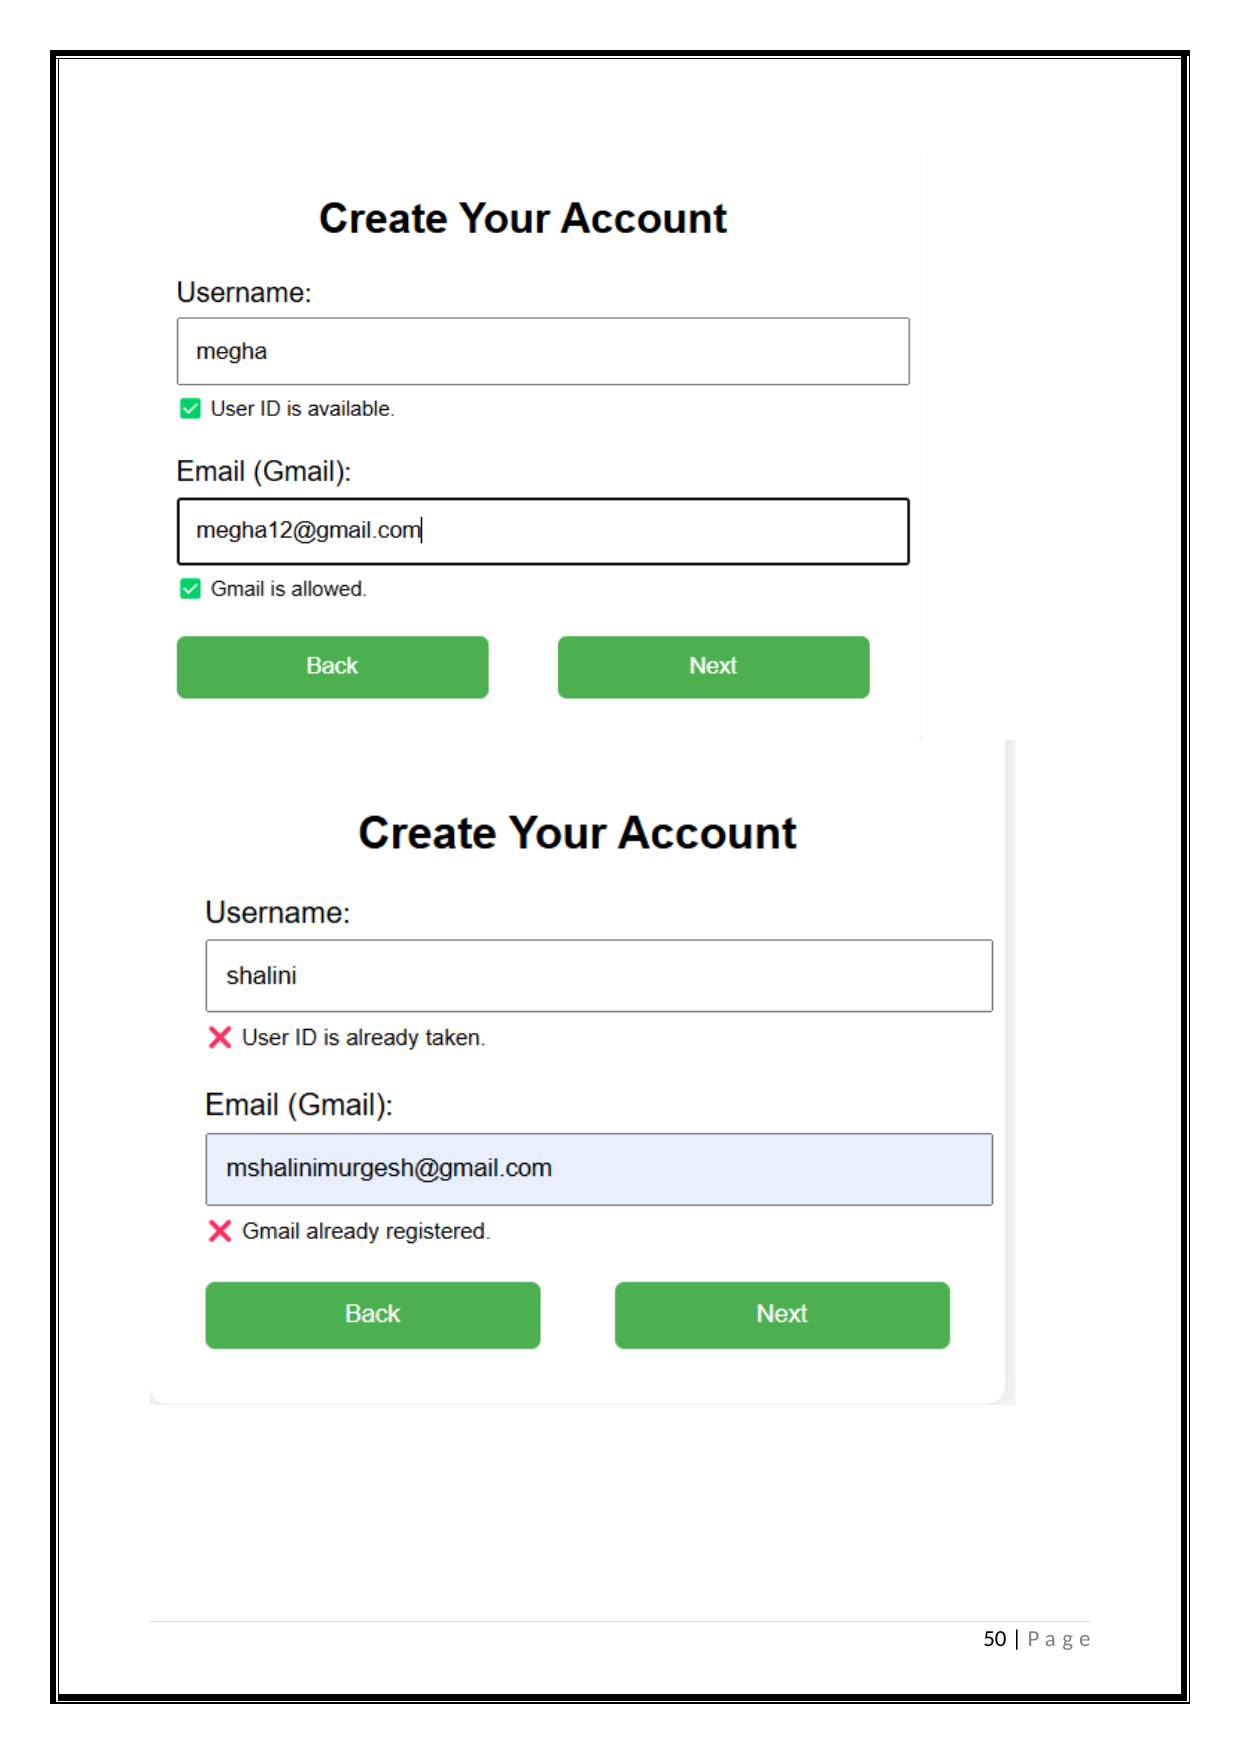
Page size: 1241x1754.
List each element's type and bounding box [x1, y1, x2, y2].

picture [150, 150, 1016, 1405]
